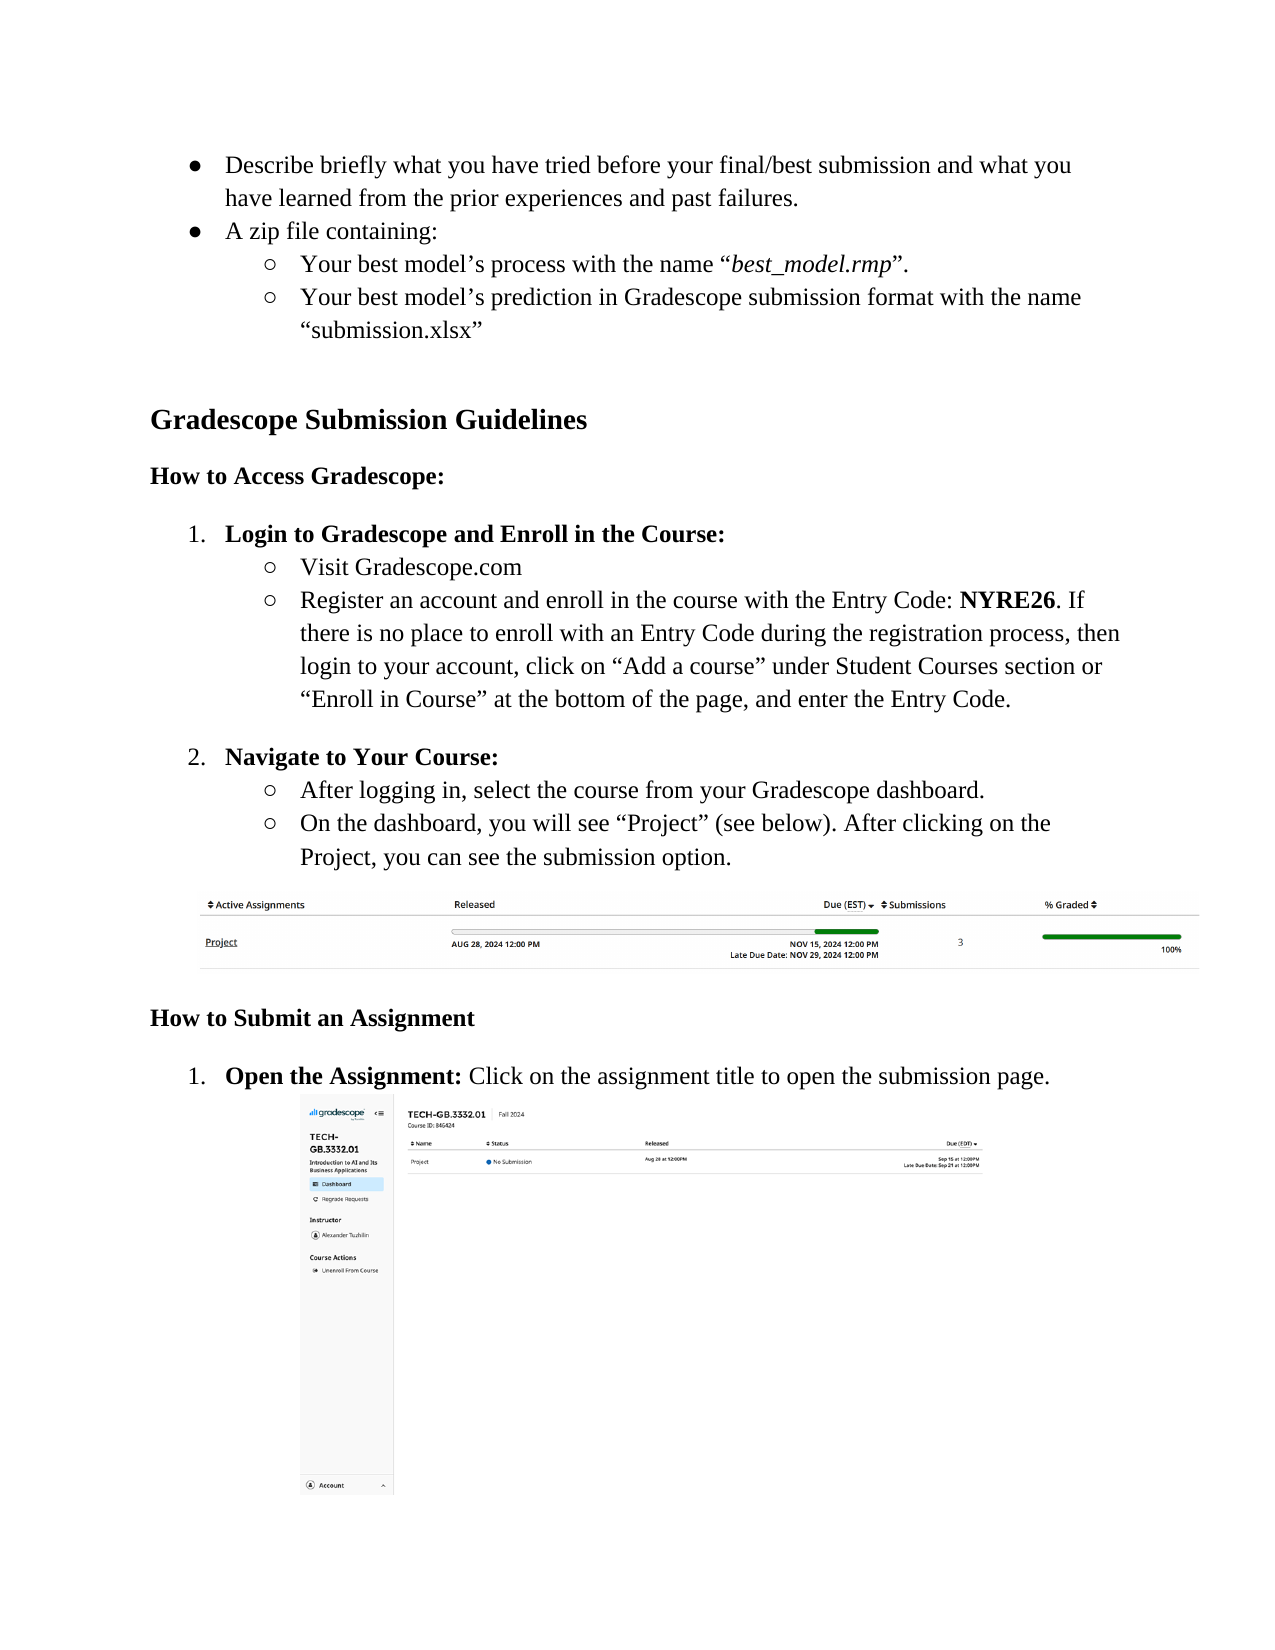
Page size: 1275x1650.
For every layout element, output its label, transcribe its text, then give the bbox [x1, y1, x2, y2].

list Login to Gradescope and Enroll in the Course: [187, 519, 1125, 548]
subtitle How to Access Gradescope: [150, 461, 1125, 490]
list Register an account and enroll in the course with the Entry Code: NYRE26. If there is no place to enroll with an Entry Code during the registration process, then login to your account, click on “Add a course” under Student Courses section or “Enroll in Course” at the bottom of the page, and enter the Entry Code. [262, 585, 1125, 713]
list Your best model’s prediction in Gradescope submission format with the name “submission.xlsx” [262, 282, 1125, 344]
subtitle Gradescope Submission Guidelines [150, 402, 1125, 436]
list Open the Assignment: Click on the assignment title to open the submission page. [187, 1061, 1125, 1090]
picture [196, 891, 1200, 974]
picture [300, 1094, 996, 1495]
subtitle How to Submit an Assignment [150, 1003, 1125, 1032]
list Describe briefly what you have tried before your final/best submission and what you have learned from the prior experiences and past failures. [187, 150, 1125, 212]
list Your best model’s process with the name “best_model.rmp”. [262, 249, 1125, 278]
list A zip file containing: [187, 216, 1125, 245]
list Navigate to Your Course: [187, 742, 1125, 771]
list Visit Gradescope.com [262, 552, 1125, 581]
list After logging in, select the course from your Gradescope dashboard. [262, 776, 1125, 804]
list On the dashboard, you will see “Project” (see below). After clicking on the Project, you can see the submission option. [262, 808, 1125, 870]
